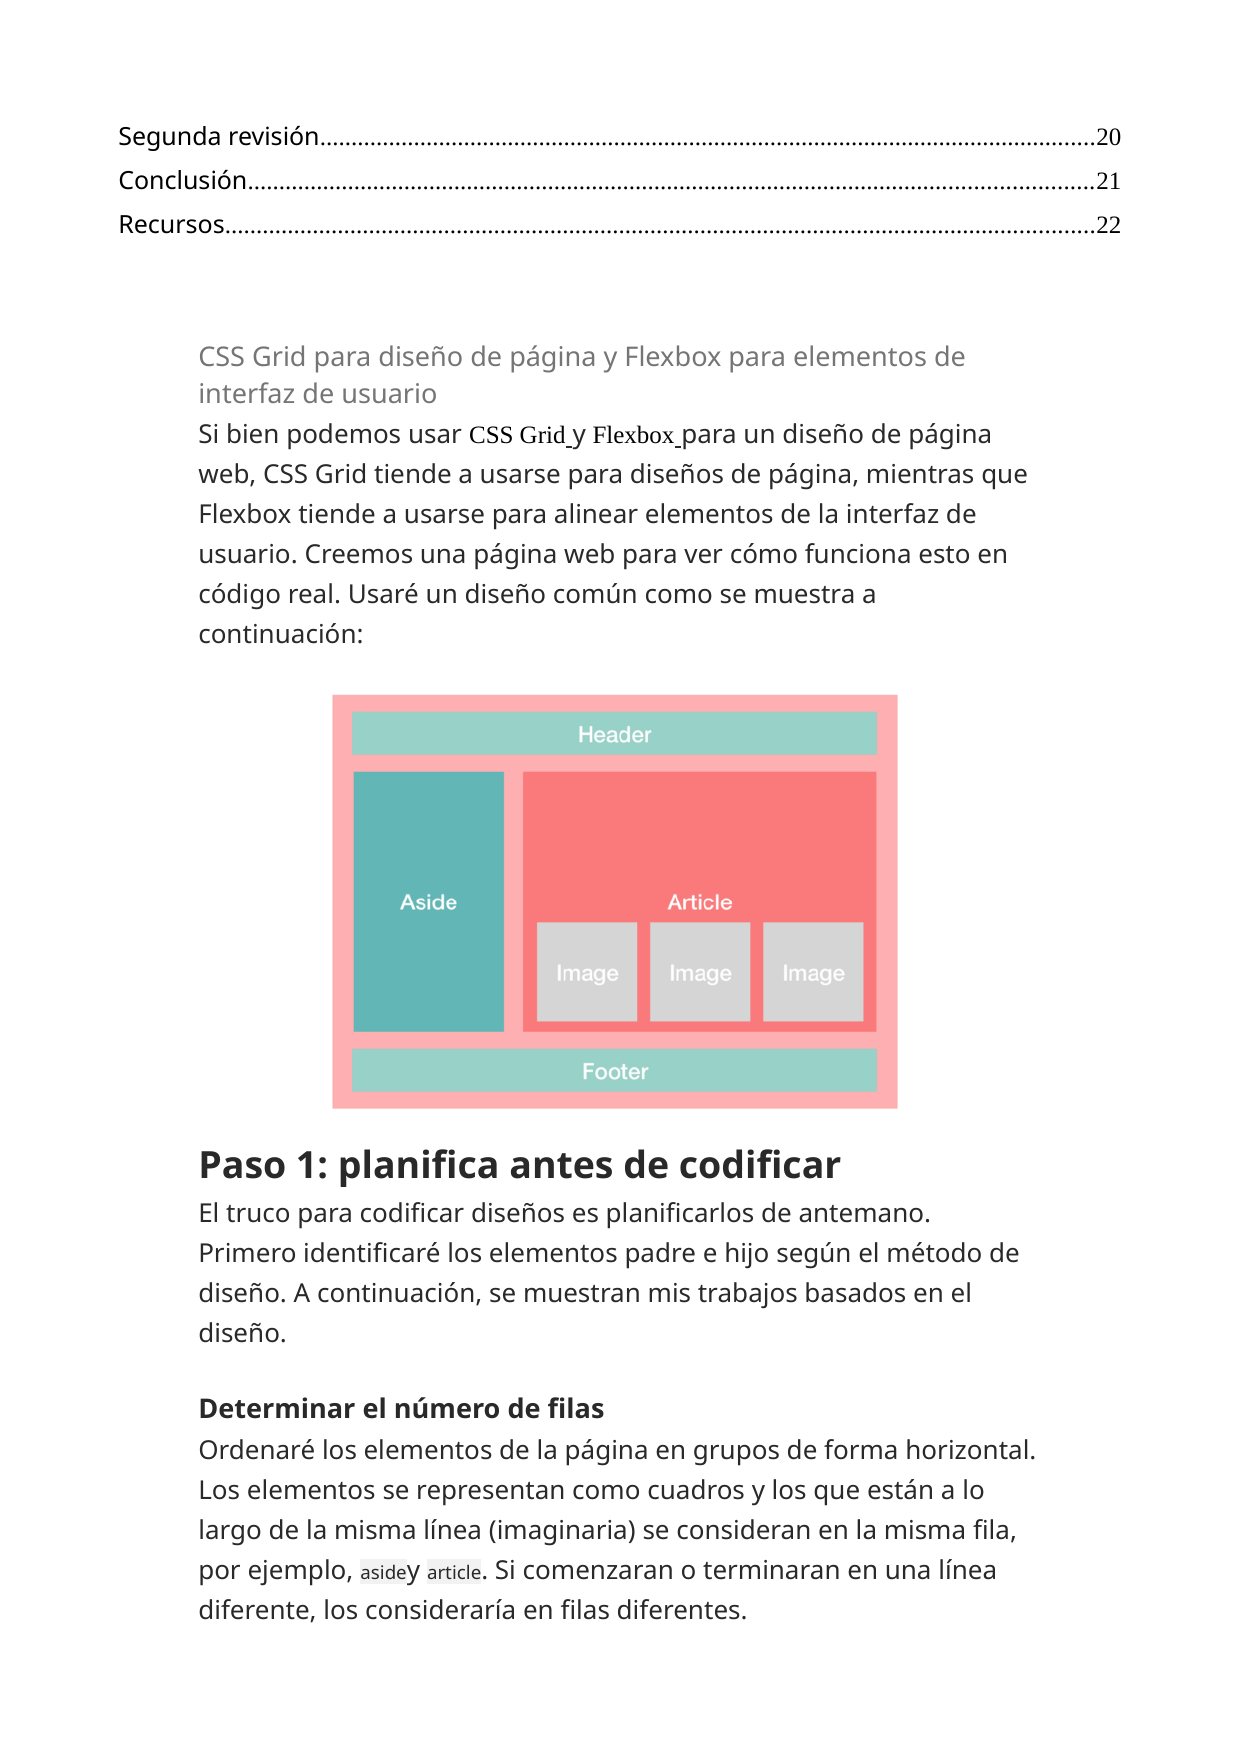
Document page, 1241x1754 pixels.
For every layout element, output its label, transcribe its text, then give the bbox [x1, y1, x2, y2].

picture [198, 691, 1043, 1111]
text Primero identificaré los elementos padre e hijo según el método de diseño. A continuación, se muestran mis trabajos basados en el diseño. [198, 1230, 1042, 1350]
subtitle CSS Grid para diseño de página y Flexbox para elementos de interfaz de usuario [198, 338, 1042, 412]
text El truco para codificar diseños es planificarlos de antemano. [198, 1190, 1042, 1230]
subtitle Determinar el número de filas [198, 1390, 1042, 1427]
text Si bien podemos usar CSS Grid y Flexbox para un diseño de página web, CSS Grid tiende a usarse para diseños de página, mientras que Flexbox tiende a usarse para alinear elementos de la interfaz de usuario. Creemos una página web para ver cómo funciona esto en código real. Usaré un diseño común como se muestra a continuación: [198, 412, 1042, 652]
text Ordenaré los elementos de la página en grupos de forma horizontal. Los elementos se representan como cuadros y los que están a lo largo de la misma línea (imaginaria) se consideran en la misma fila, por ejemplo, asidey article. Si comenzaran o terminaran en una línea diferente, los consideraría en filas diferentes. [198, 1427, 1042, 1627]
subtitle Paso 1: planifica antes de codificar [198, 1139, 1042, 1190]
